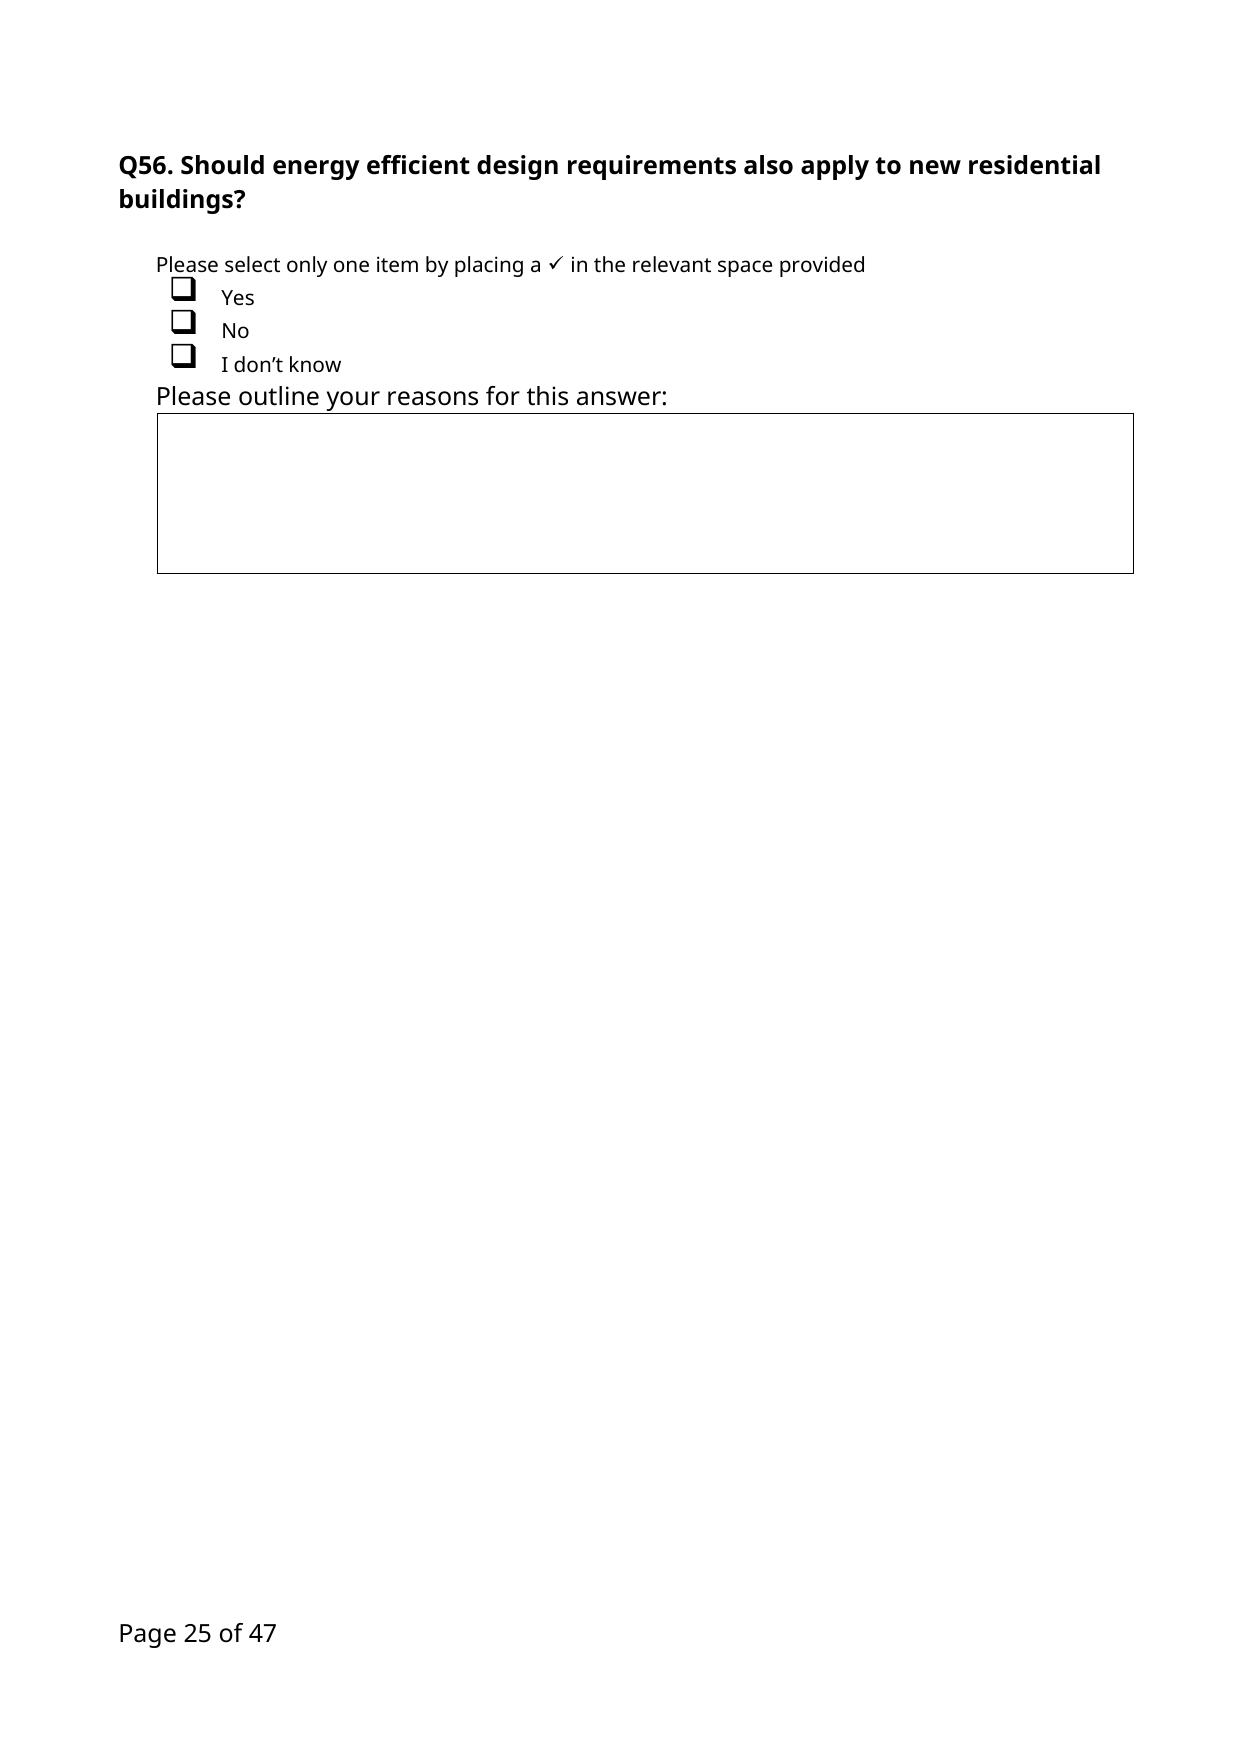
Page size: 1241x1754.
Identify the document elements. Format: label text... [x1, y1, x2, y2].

text Please outline your reasons for this answer: [118, 378, 1122, 412]
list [156, 245, 1122, 278]
table_cell No [210, 312, 370, 345]
table_header Yes [210, 278, 370, 312]
text Q56. Should energy efficient design requirements also apply to new residential buildings? [118, 148, 1122, 216]
table_header [158, 414, 1133, 572]
table_cell [158, 345, 210, 378]
table_cell I don’t know [210, 345, 370, 378]
table_cell [158, 312, 210, 345]
table_header [158, 278, 210, 312]
